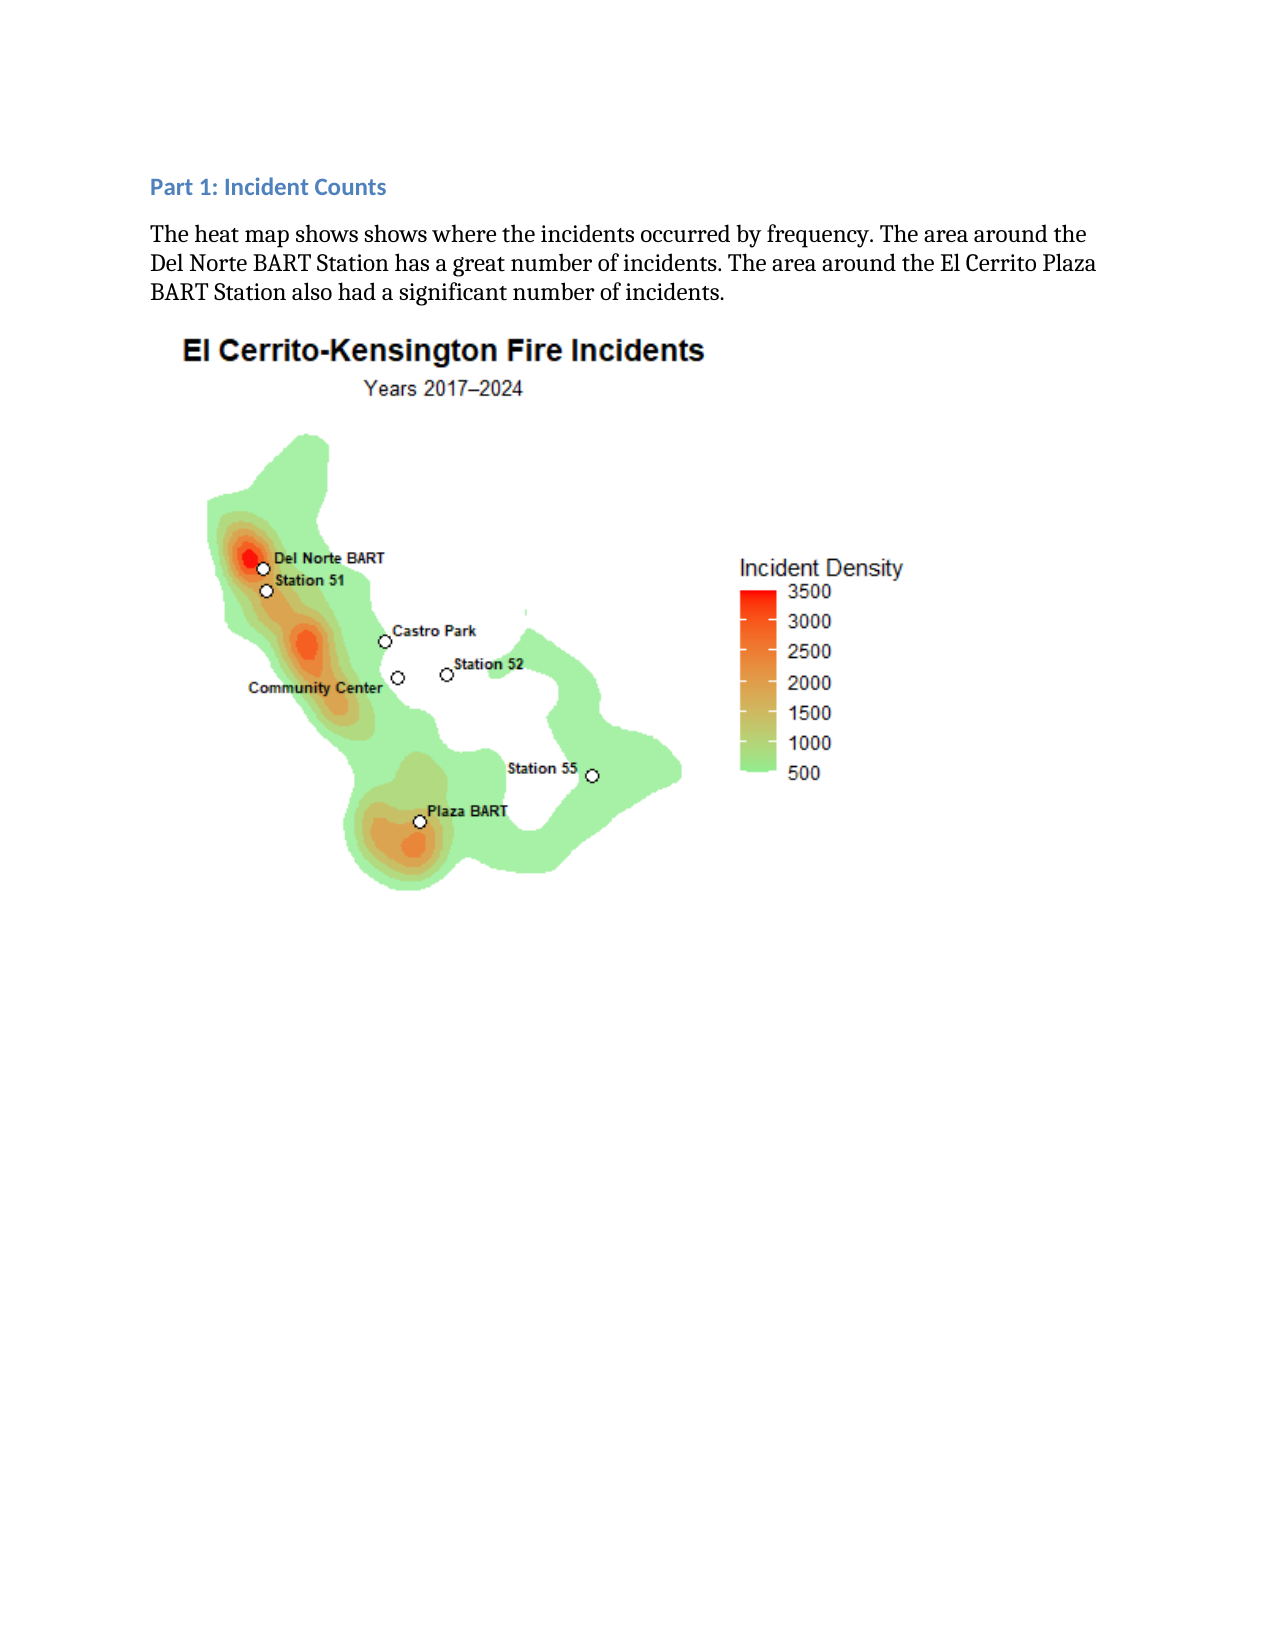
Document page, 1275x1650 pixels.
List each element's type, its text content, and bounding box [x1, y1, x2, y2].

subtitle Part 1: Incident Counts [150, 171, 1125, 201]
picture [168, 325, 927, 932]
text The heat map shows shows where the incidents occurred by frequency. The area around the Del Norte BART Station has a great number of incidents. The area around the El Cerrito Plaza BART Station also had a significant number of incidents. [150, 220, 1125, 306]
